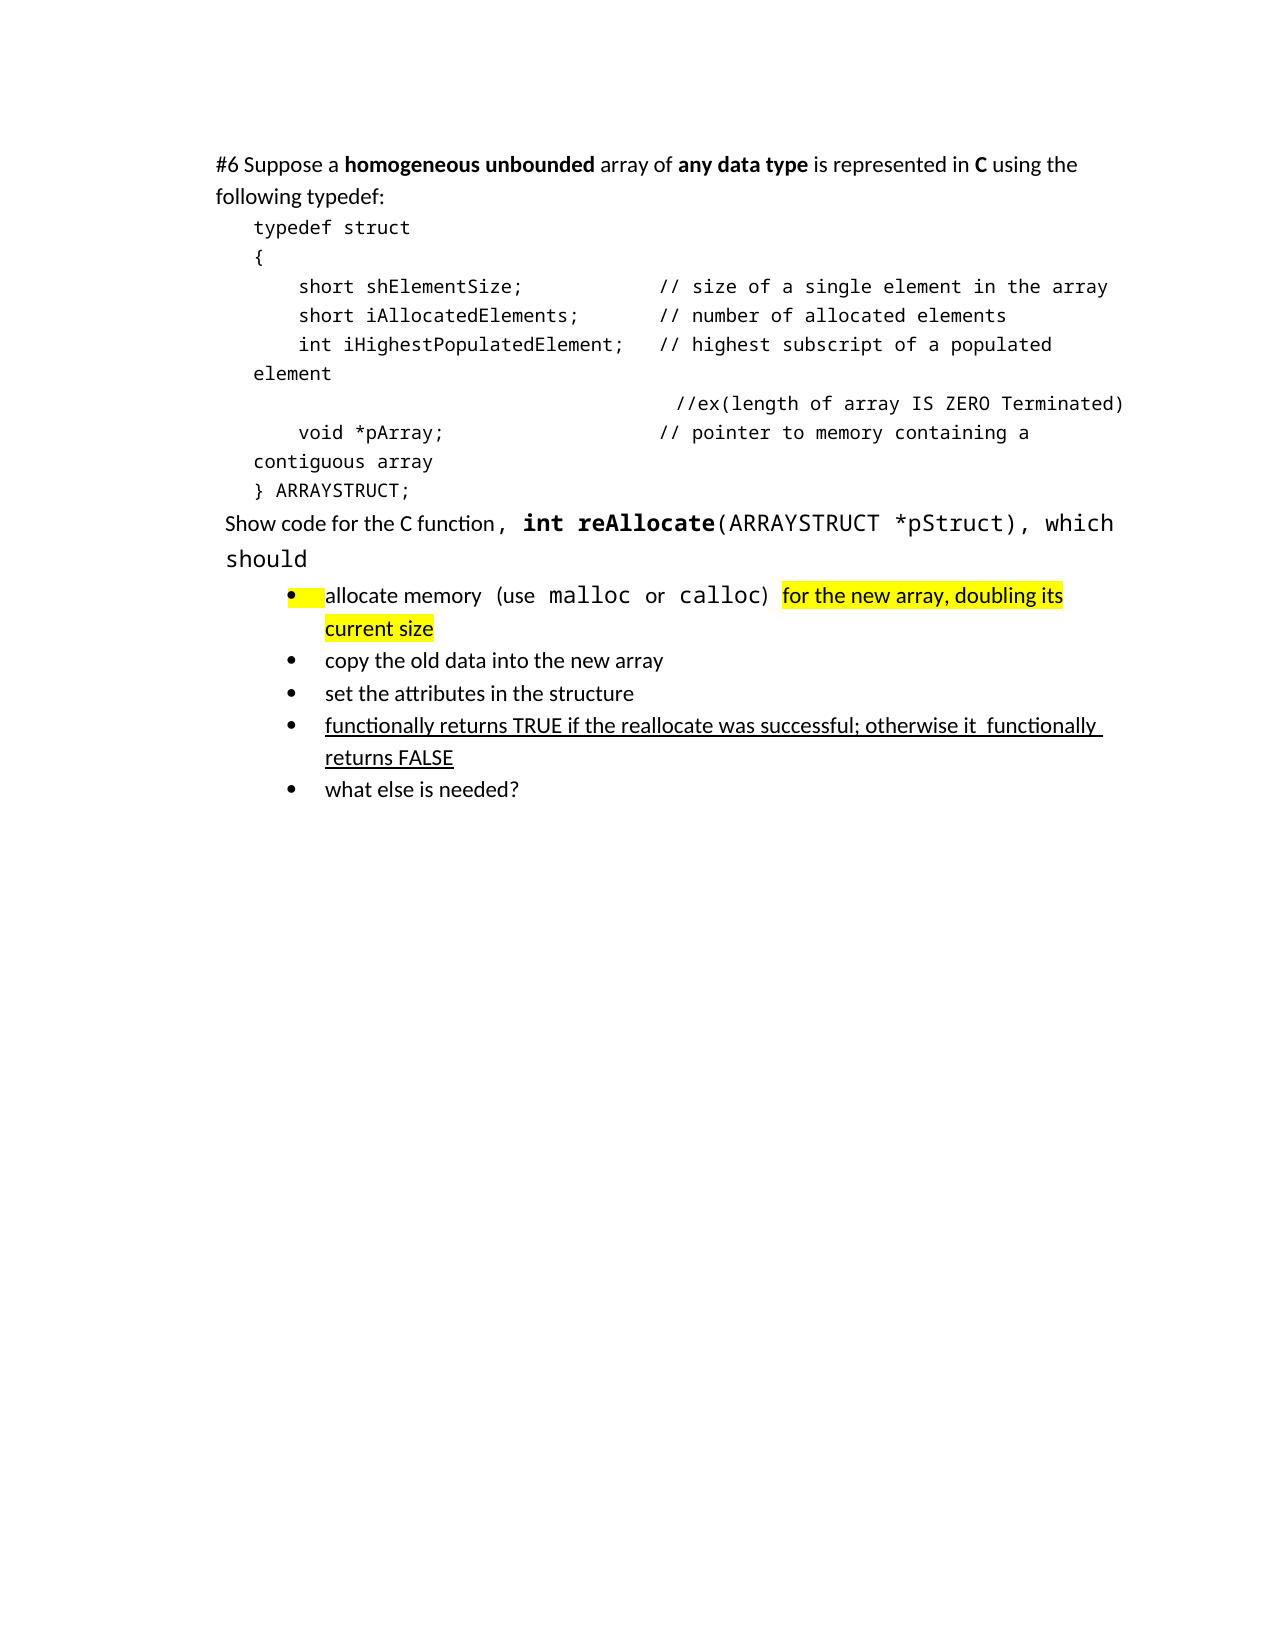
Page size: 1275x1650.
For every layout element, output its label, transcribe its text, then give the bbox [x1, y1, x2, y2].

text void *pArray; // pointer to memory containing a contiguous array [253, 419, 1125, 474]
text #6 Suppose a homogeneous unbounded array of any data type is represented in C using the following typedef: [150, 150, 1125, 210]
text Show code for the C function, int reAllocate(ARRAYSTRUCT *pStruct), which should [225, 507, 1125, 574]
text int iHighestPopulatedElement; // highest subscript of a populated element [253, 331, 1125, 386]
list functionally returns TRUE if the reallocate was successful; otherwise it functionally returns FALSE [287, 711, 1125, 771]
text } ARRAYSTRUCT; [253, 478, 1125, 503]
text { [253, 244, 1125, 269]
text short shElementSize; // size of a single element in the array [253, 273, 1125, 298]
list copy the old data into the new array [287, 647, 1125, 674]
list allocate memory (use malloc or calloc) for the new array, doubling its current size [287, 579, 1125, 642]
text short iAllocatedElements; // number of allocated elements [253, 302, 1125, 328]
list what else is needed? [287, 775, 1125, 803]
list set the attributes in the structure [287, 679, 1125, 707]
text //ex(length of array IS ZERO Terminated) [253, 390, 1125, 416]
text typedef struct [253, 214, 1125, 240]
